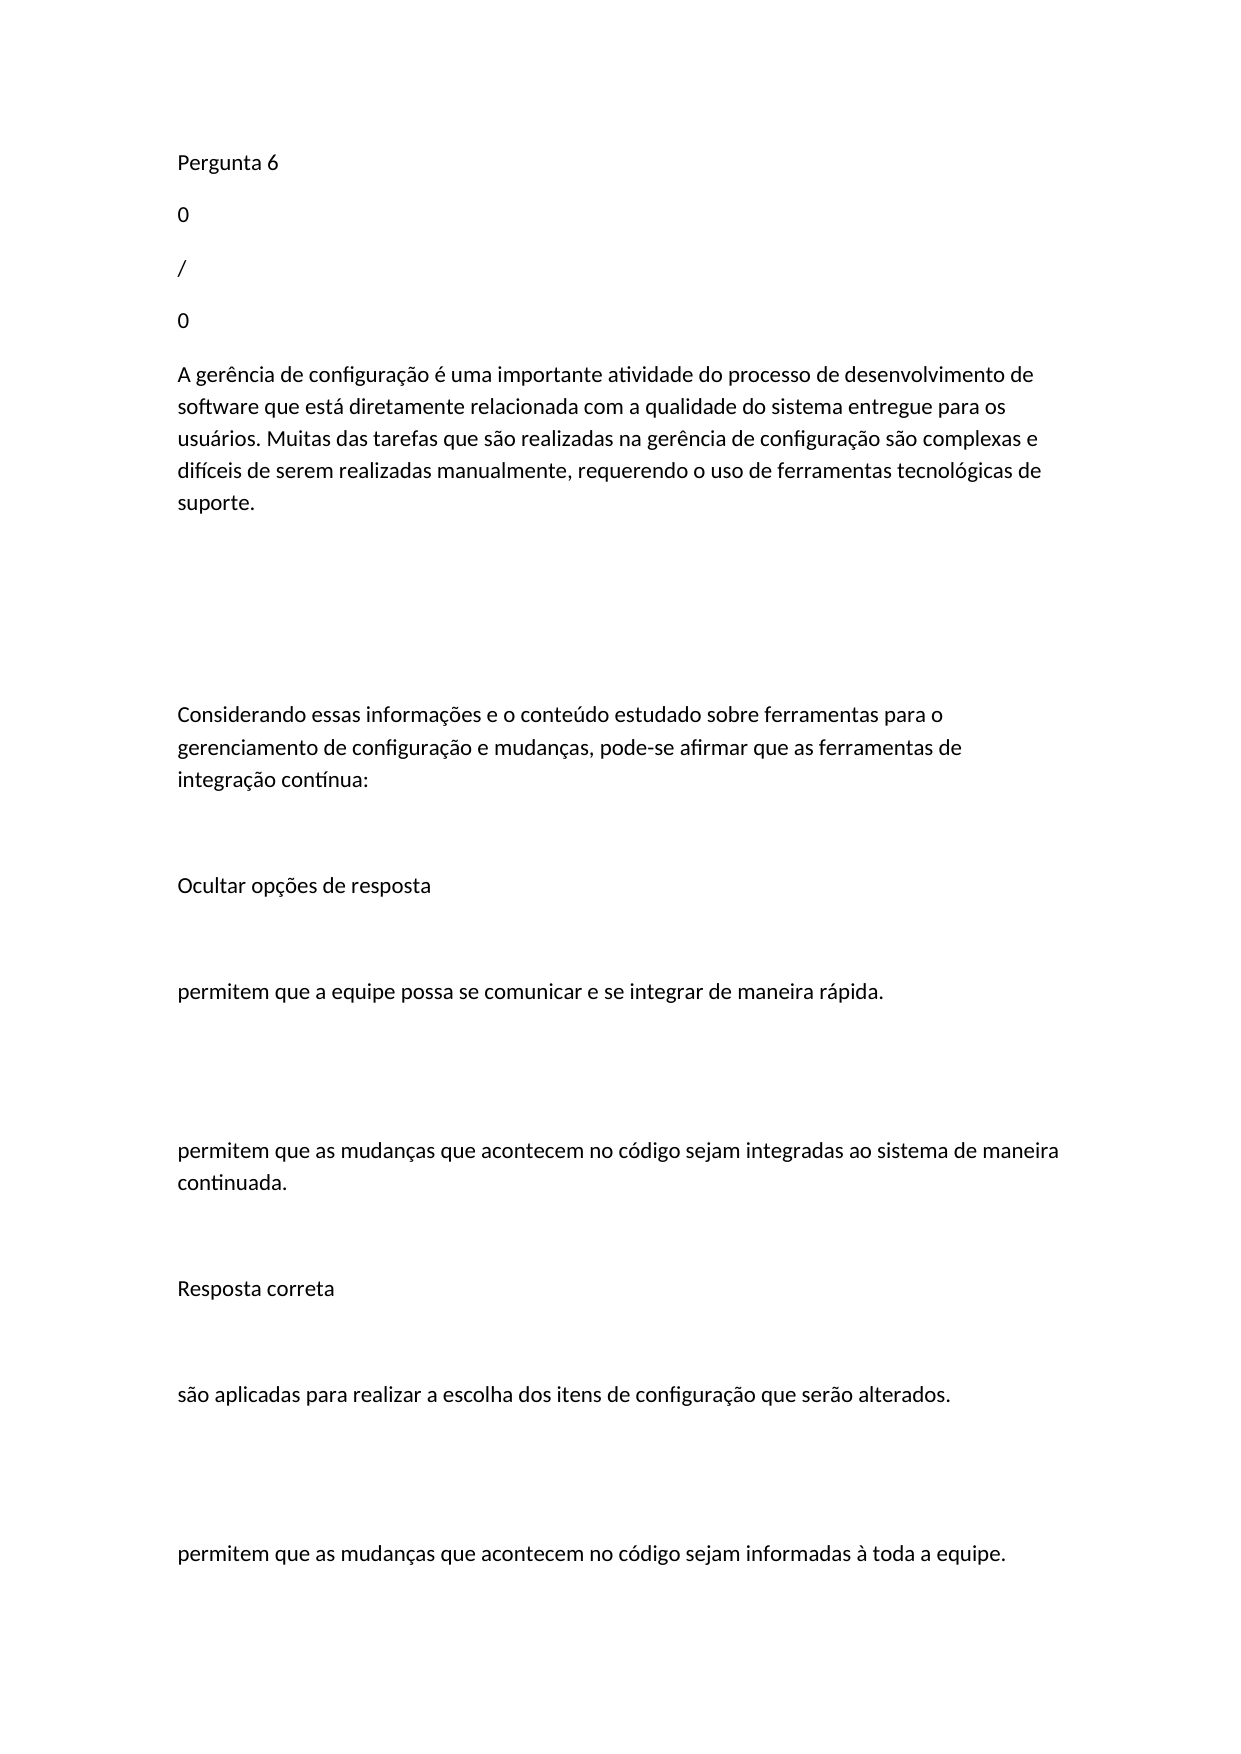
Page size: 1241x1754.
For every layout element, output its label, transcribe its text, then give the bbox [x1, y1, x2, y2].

text permitem que as mudanças que acontecem no código sejam informadas à toda a equipe. [177, 1539, 1063, 1567]
text A gerência de configuração é uma importante atividade do processo de desenvolvimento de software que está diretamente relacionada com a qualidade do sistema entregue para os usuários. Muitas das tarefas que são realizadas na gerência de configuração são complexas e difíceis de serem realizadas manualmente, requerendo o uso de ferramentas tecnológicas de suporte. [177, 360, 1063, 516]
text Ocultar opções de resposta [177, 871, 1063, 899]
text / [177, 254, 1063, 282]
text Pergunta 6 [177, 148, 1063, 176]
text são aplicadas para realizar a escolha dos itens de configuração que serão alterados. [177, 1380, 1063, 1408]
text Considerando essas informações e o conteúdo estudado sobre ferramentas para o gerenciamento de configuração e mudanças, pode-se afirmar que as ferramentas de integração contínua: [177, 701, 1063, 793]
text Resposta correta [177, 1274, 1063, 1302]
text 0 [177, 307, 1063, 335]
text 0 [177, 201, 1063, 229]
text permitem que a equipe possa se comunicar e se integrar de maneira rápida. [177, 977, 1063, 1005]
text permitem que as mudanças que acontecem no código sejam integradas ao sistema de maneira continuada. [177, 1136, 1063, 1196]
